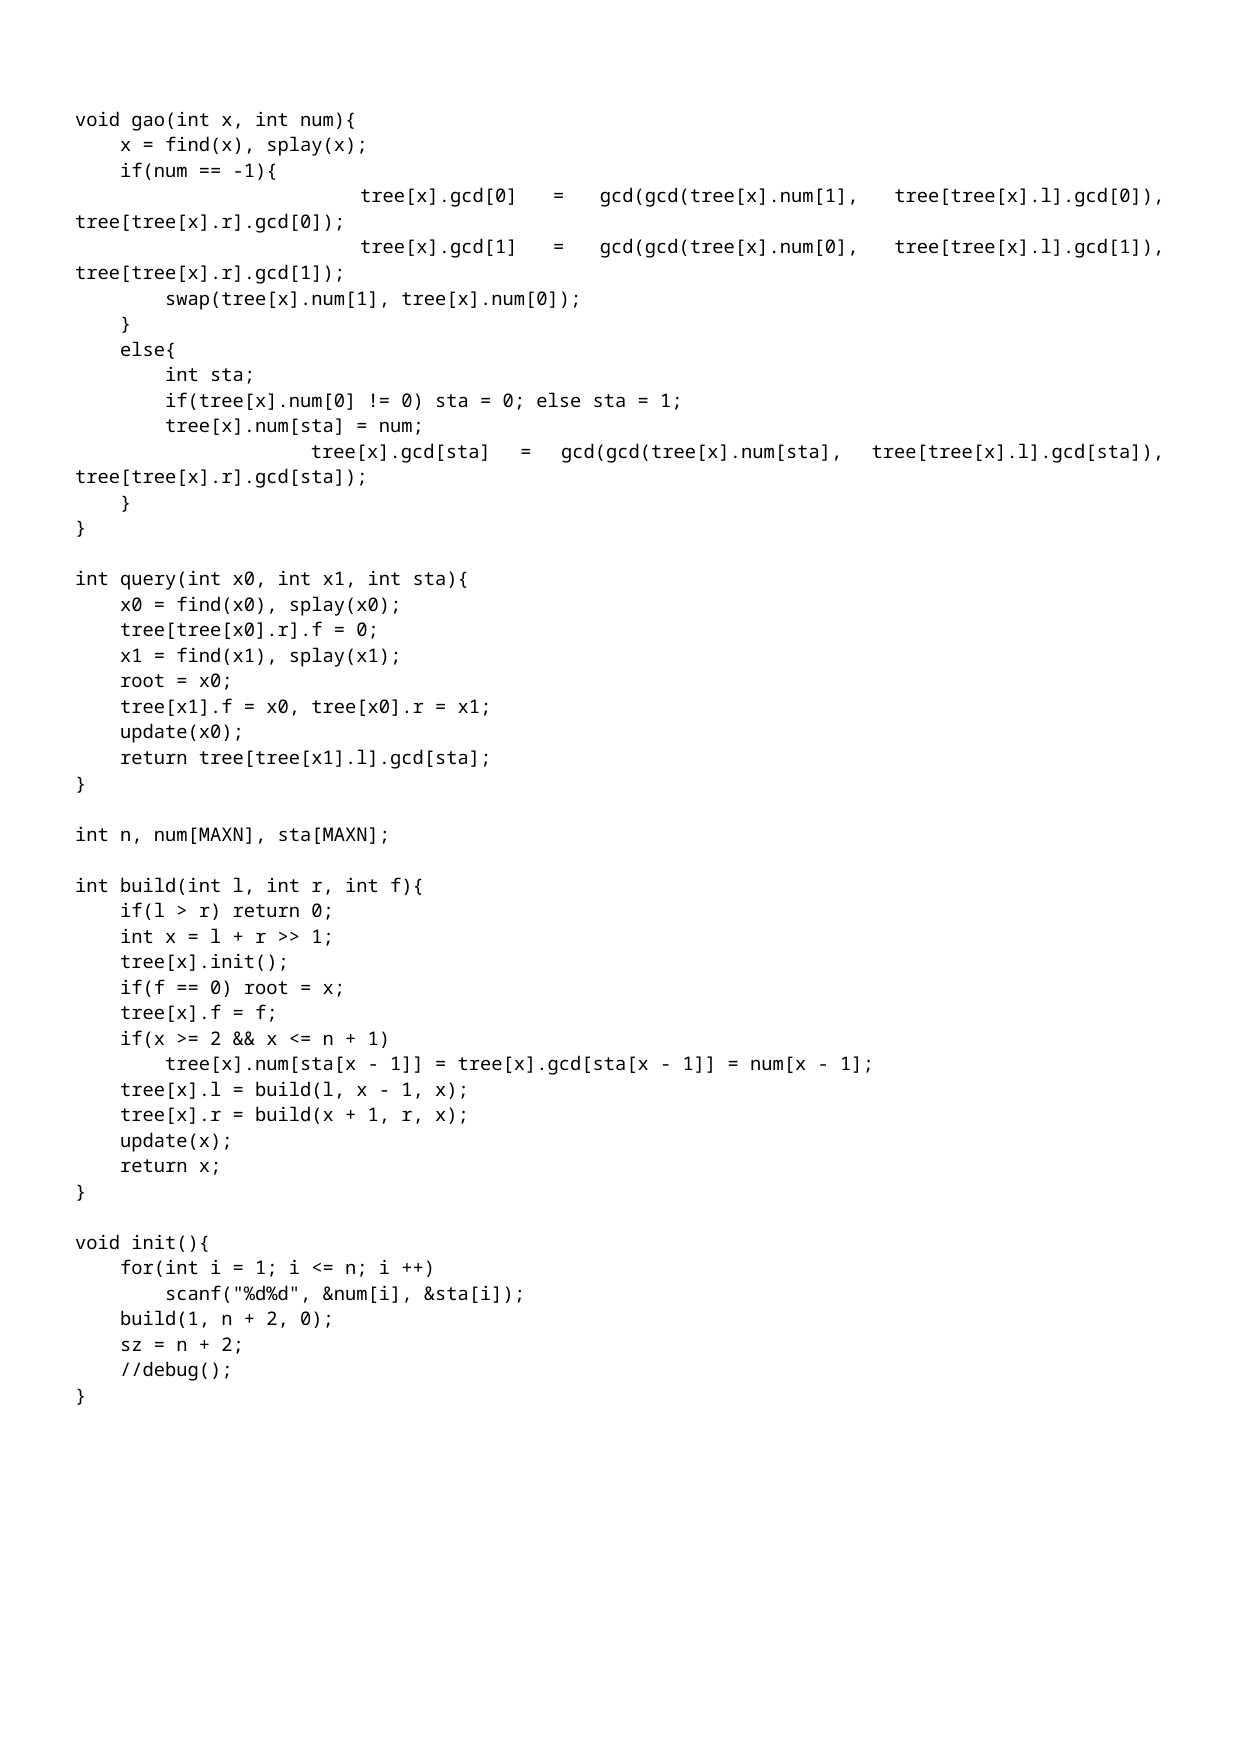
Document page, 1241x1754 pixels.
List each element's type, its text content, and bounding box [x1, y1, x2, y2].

text int x = l + r >> 1; [75, 923, 1165, 948]
text if(tree[x].num[0] != 0) sta = 0; else sta = 1; [75, 387, 1165, 412]
text tree[x].gcd[sta] = gcd(gcd(tree[x].num[sta], tree[tree[x].l].gcd[sta]), tree[tree[x].r].gcd[sta]); [75, 438, 1165, 489]
text tree[x].init(); [75, 948, 1165, 974]
text } [75, 310, 1165, 336]
text } [75, 489, 1165, 514]
text sz = n + 2; [75, 1331, 1165, 1357]
text tree[x1].f = x0, tree[x0].r = x1; [75, 693, 1165, 719]
text tree[x].r = build(x + 1, r, x); [75, 1102, 1165, 1127]
text } [75, 514, 1165, 540]
text } [75, 1178, 1165, 1204]
text tree[x].num[sta] = num; [75, 412, 1165, 438]
text return x; [75, 1153, 1165, 1178]
text x0 = find(x0), splay(x0); [75, 591, 1165, 617]
text update(x); [75, 1127, 1165, 1153]
text tree[x].num[sta[x - 1]] = tree[x].gcd[sta[x - 1]] = num[x - 1]; [75, 1051, 1165, 1076]
text build(1, n + 2, 0); [75, 1306, 1165, 1331]
text if(num == -1){ [75, 157, 1165, 183]
text return tree[tree[x1].l].gcd[sta]; [75, 744, 1165, 770]
text tree[x].gcd[1] = gcd(gcd(tree[x].num[0], tree[tree[x].l].gcd[1]), tree[tree[x].r].gcd[1]); [75, 234, 1165, 285]
text tree[x].gcd[0] = gcd(gcd(tree[x].num[1], tree[tree[x].l].gcd[0]), tree[tree[x].r].gcd[0]); [75, 183, 1165, 234]
text swap(tree[x].num[1], tree[x].num[0]); [75, 285, 1165, 310]
text if(l > r) return 0; [75, 897, 1165, 923]
text void init(){ [75, 1229, 1165, 1255]
text //debug(); [75, 1357, 1165, 1382]
text int sta; [75, 361, 1165, 387]
text void gao(int x, int num){ [75, 106, 1165, 132]
text scanf("%d%d", &num[i], &sta[i]); [75, 1280, 1165, 1306]
text int query(int x0, int x1, int sta){ [75, 566, 1165, 591]
text if(f == 0) root = x; [75, 974, 1165, 999]
text } [75, 770, 1165, 795]
text int n, num[MAXN], sta[MAXN]; [75, 821, 1165, 846]
text for(int i = 1; i <= n; i ++) [75, 1255, 1165, 1280]
text if(x >= 2 && x <= n + 1) [75, 1025, 1165, 1051]
text tree[tree[x0].r].f = 0; [75, 617, 1165, 642]
text tree[x].f = f; [75, 999, 1165, 1025]
text else{ [75, 336, 1165, 361]
text } [75, 1382, 1165, 1408]
text int build(int l, int r, int f){ [75, 872, 1165, 897]
text tree[x].l = build(l, x - 1, x); [75, 1076, 1165, 1102]
text root = x0; [75, 668, 1165, 693]
text x1 = find(x1), splay(x1); [75, 642, 1165, 668]
text x = find(x), splay(x); [75, 132, 1165, 157]
text update(x0); [75, 719, 1165, 744]
